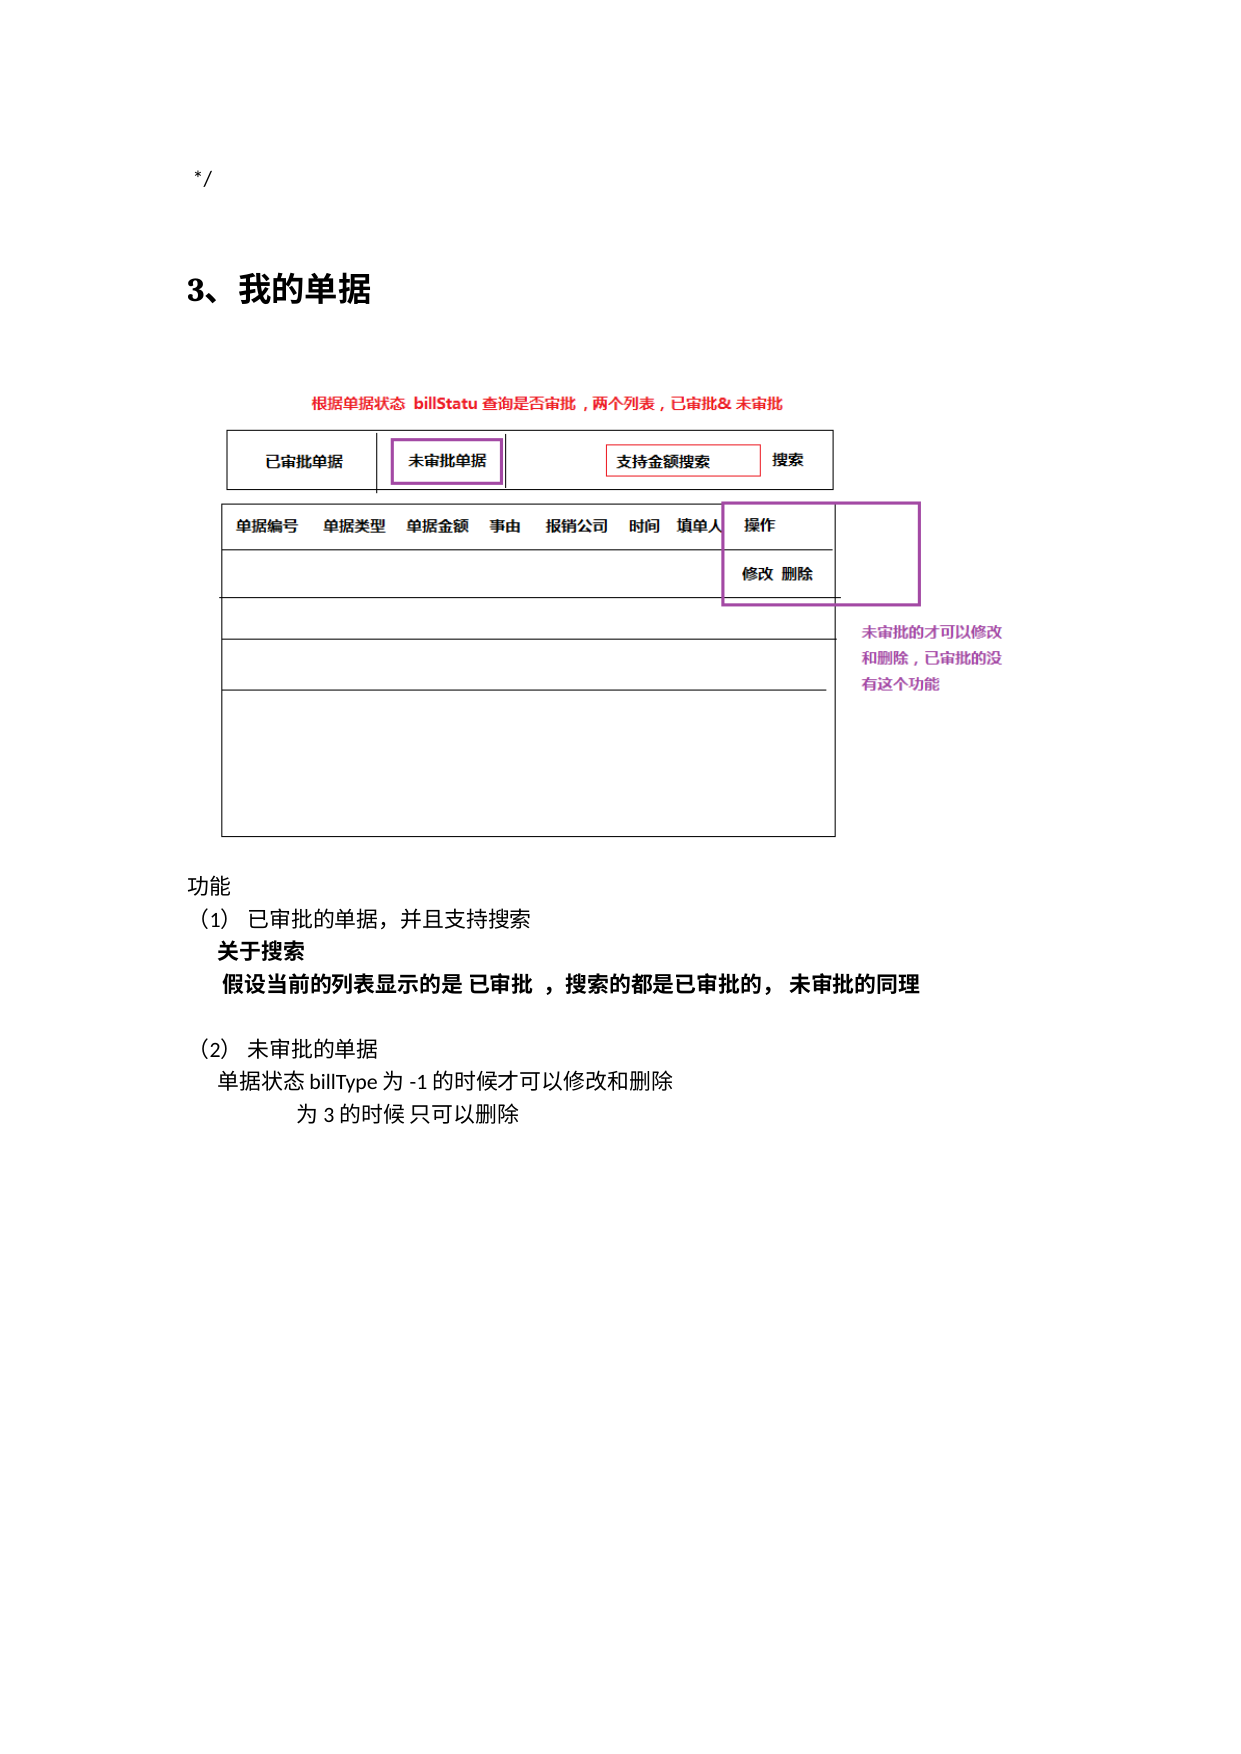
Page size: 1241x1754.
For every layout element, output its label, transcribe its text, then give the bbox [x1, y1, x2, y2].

text 关于搜索 [187, 934, 1053, 966]
text （2） 未审批的单据 [187, 1031, 1053, 1064]
text 为 3 的时候 只可以删除 [187, 1096, 1053, 1129]
text 单据状态billType 为 -1 的时候才可以修改和删除 [187, 1064, 1053, 1096]
text （1） 已审批的单据，并且支持搜索 [187, 901, 1053, 934]
text 假设当前的列表显示的是 已审批 ，搜索的都是已审批的， 未审批的同理 [187, 966, 1053, 999]
text 功能 [187, 869, 1053, 901]
picture [187, 381, 1053, 861]
text */ [187, 162, 1053, 194]
subtitle 3、我的单据 [187, 254, 1053, 319]
